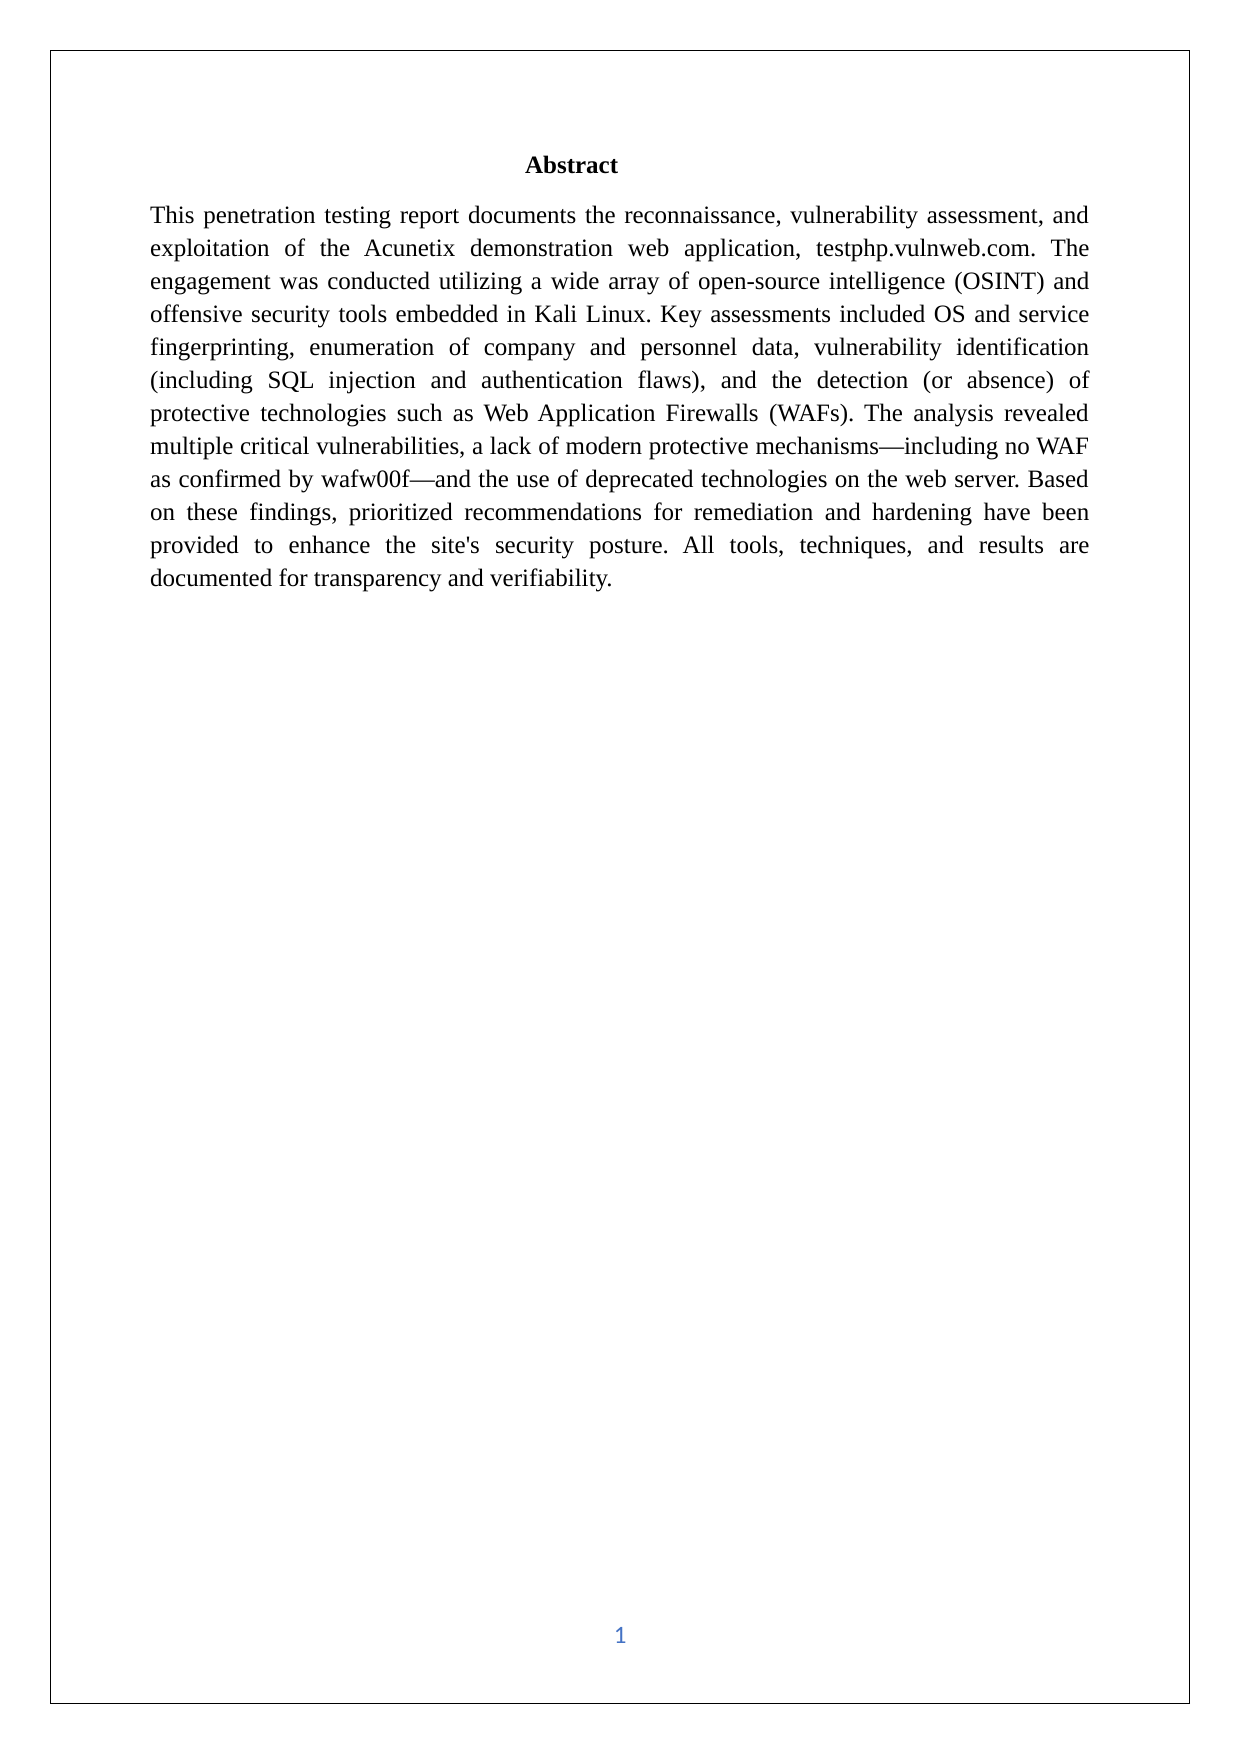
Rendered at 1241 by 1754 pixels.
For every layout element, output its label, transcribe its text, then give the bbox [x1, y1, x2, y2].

text Abstract [150, 150, 1090, 179]
text This penetration testing report documents the reconnaissance, vulnerability assessment, and exploitation of the Acunetix demonstration web application, testphp.vulnweb.com. The engagement was conducted utilizing a wide array of open-source intelligence (OSINT) and offensive security tools embedded in Kali Linux. Key assessments included OS and service fingerprinting, enumeration of company and personnel data, vulnerability identification (including SQL injection and authentication flaws), and the detection (or absence) of protective technologies such as Web Application Firewalls (WAFs). The analysis revealed multiple critical vulnerabilities, a lack of modern protective mechanisms—including no WAF as confirmed by wafw00f—and the use of deprecated technologies on the web server. Based on these findings, prioritized recommendations for remediation and hardening have been provided to enhance the site's security posture. All tools, techniques, and results are documented for transparency and verifiability. [150, 200, 1090, 592]
